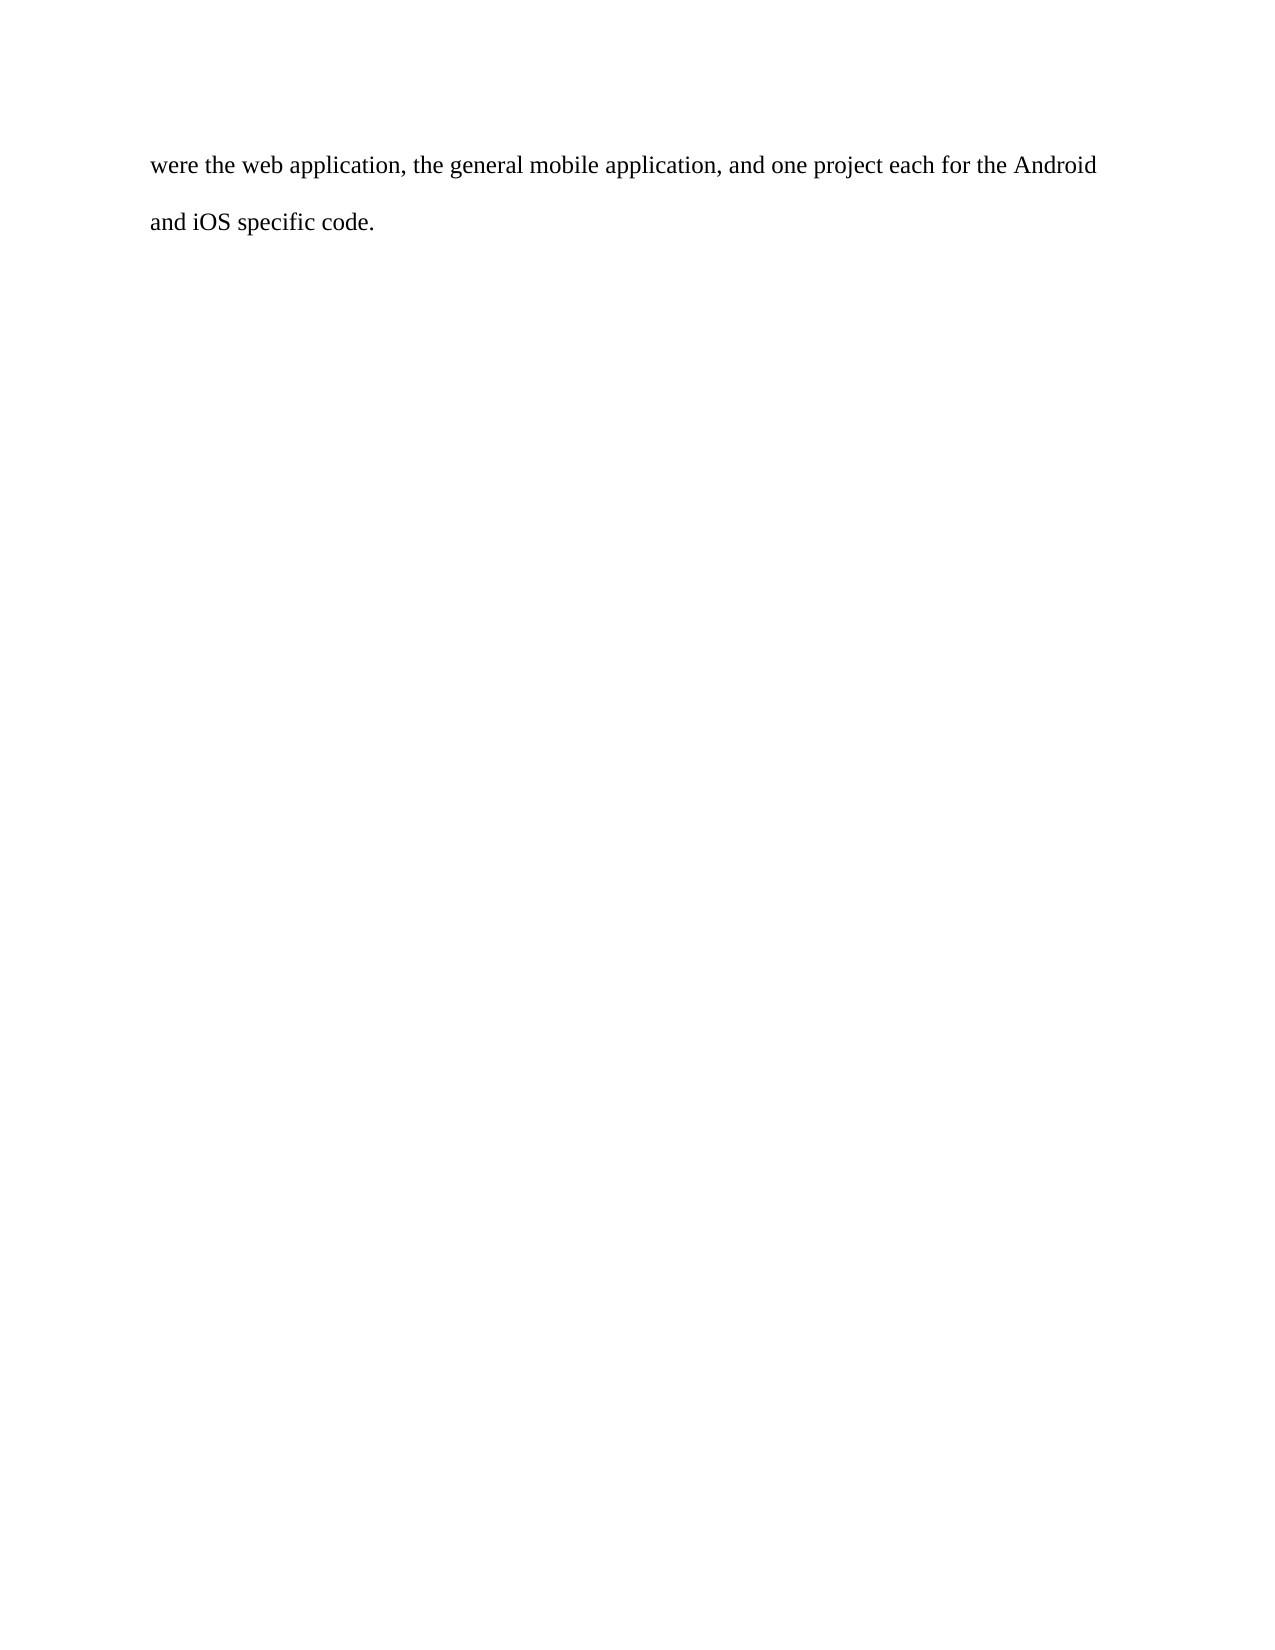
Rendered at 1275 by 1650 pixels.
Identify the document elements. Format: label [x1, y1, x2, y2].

text [150, 150, 1125, 236]
